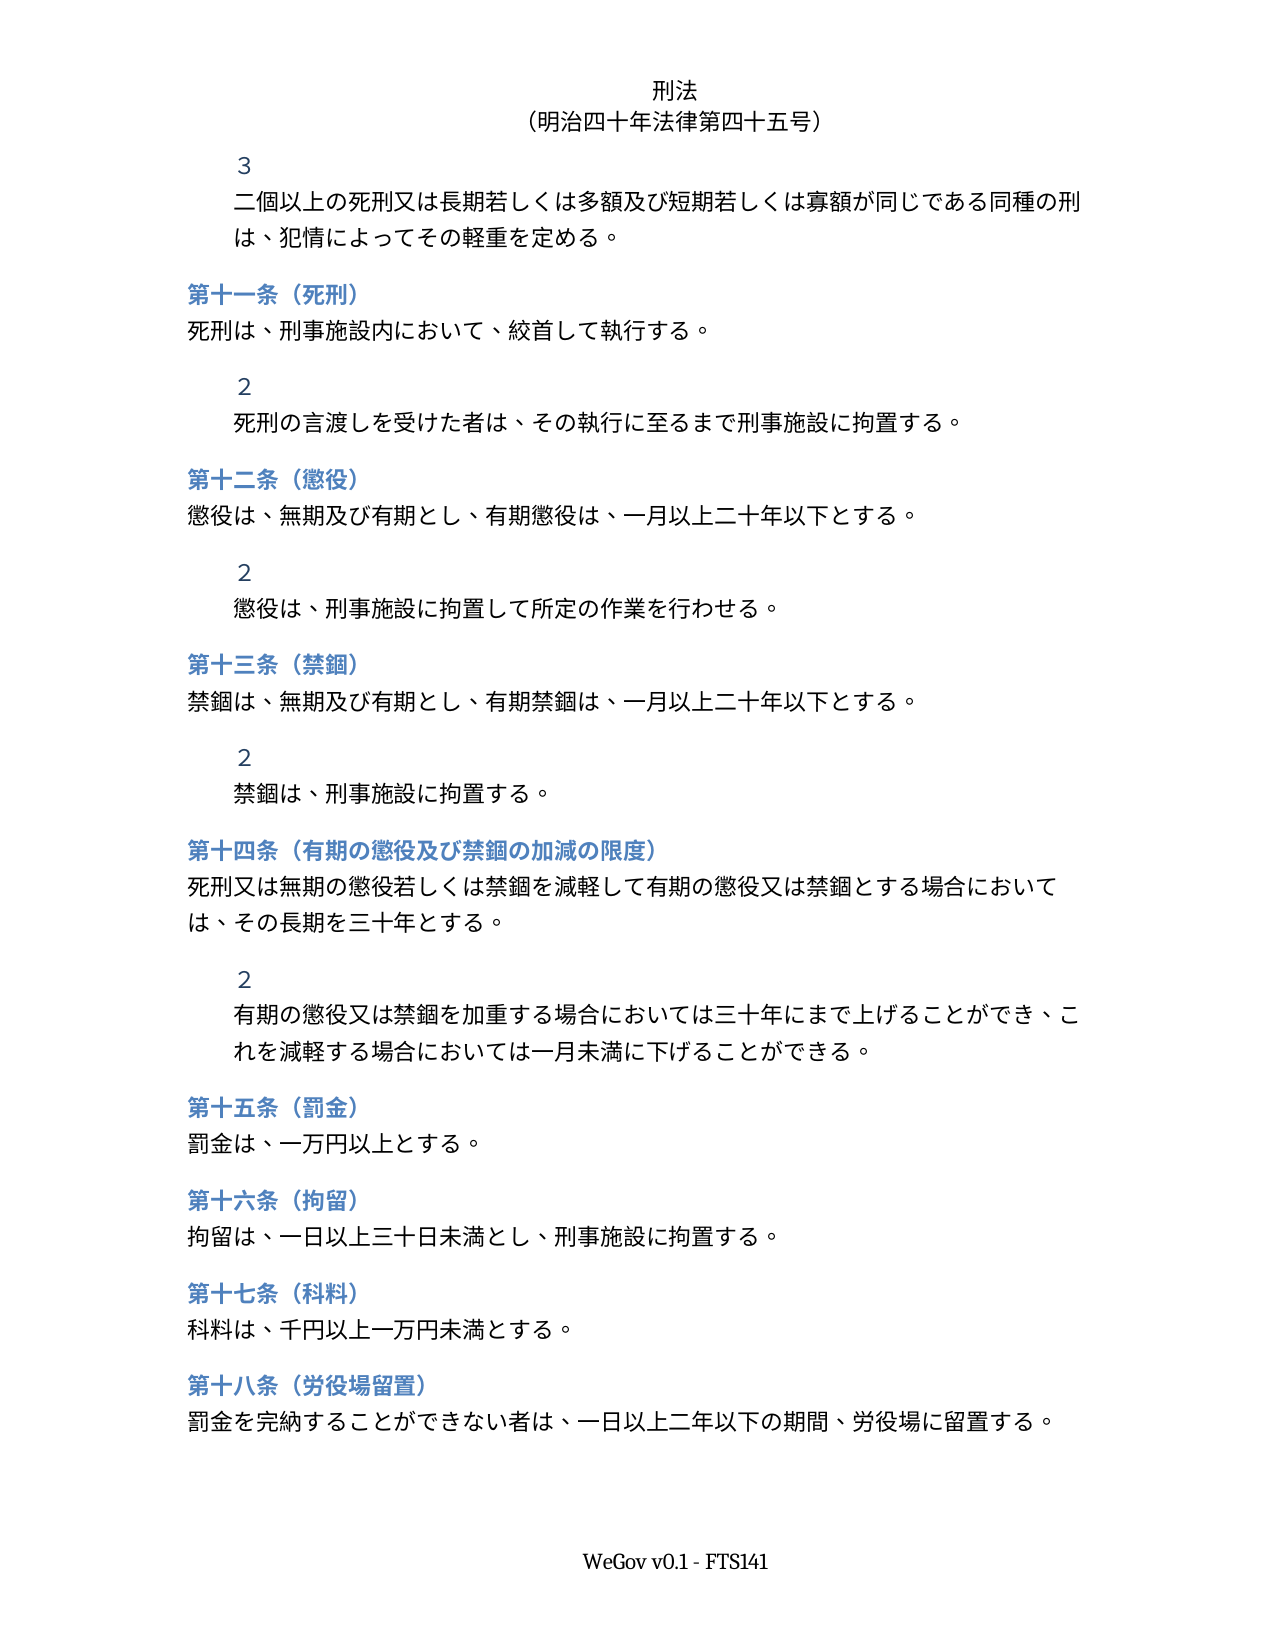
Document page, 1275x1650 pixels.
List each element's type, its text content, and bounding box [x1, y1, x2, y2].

text 罰金は、一万円以上とする。 [187, 1128, 1087, 1159]
text 禁錮は、無期及び有期とし、有期禁錮は、一月以上二十年以下とする。 [187, 685, 1087, 717]
subtitle 第十二条（懲役） [187, 464, 1087, 495]
subtitle ２ [233, 371, 1087, 403]
text 禁錮は、刑事施設に拘置する。 [233, 778, 1087, 809]
subtitle 第十一条（死刑） [187, 279, 1087, 310]
subtitle 第十四条（有期の懲役及び禁錮の加減の限度） [187, 835, 1087, 866]
text 死刑又は無期の懲役若しくは禁錮を減軽して有期の懲役又は禁錮とする場合においては、その長期を三十年とする。 [187, 871, 1087, 938]
subtitle 第十七条（科料） [187, 1278, 1087, 1309]
subtitle 第十三条（禁錮） [187, 649, 1087, 681]
text 懲役は、無期及び有期とし、有期懲役は、一月以上二十年以下とする。 [187, 500, 1087, 531]
subtitle 第十五条（罰金） [187, 1092, 1087, 1123]
subtitle ３ [233, 150, 1087, 181]
subtitle ２ [233, 742, 1087, 773]
text 有期の懲役又は禁錮を加重する場合においては三十年にまで上げることができ、これを減軽する場合においては一月未満に下げることができる。 [233, 999, 1087, 1067]
subtitle 第十六条（拘留） [187, 1185, 1087, 1216]
text 二個以上の死刑又は長期若しくは多額及び短期若しくは寡額が同じである同種の刑は、犯情によってその軽重を定める。 [233, 186, 1087, 253]
subtitle 第十八条（労役場留置） [187, 1370, 1087, 1402]
text 死刑は、刑事施設内において、絞首して執行する。 [187, 314, 1087, 346]
text 拘留は、一日以上三十日未満とし、刑事施設に拘置する。 [187, 1221, 1087, 1252]
text 死刑の言渡しを受けた者は、その執行に至るまで刑事施設に拘置する。 [233, 407, 1087, 438]
subtitle ２ [233, 963, 1087, 995]
text 罰金を完納することができない者は、一日以上二年以下の期間、労役場に留置する。 [187, 1406, 1087, 1437]
subtitle ２ [233, 557, 1087, 588]
text 懲役は、刑事施設に拘置して所定の作業を行わせる。 [233, 593, 1087, 624]
text 科料は、千円以上一万円未満とする。 [187, 1313, 1087, 1345]
